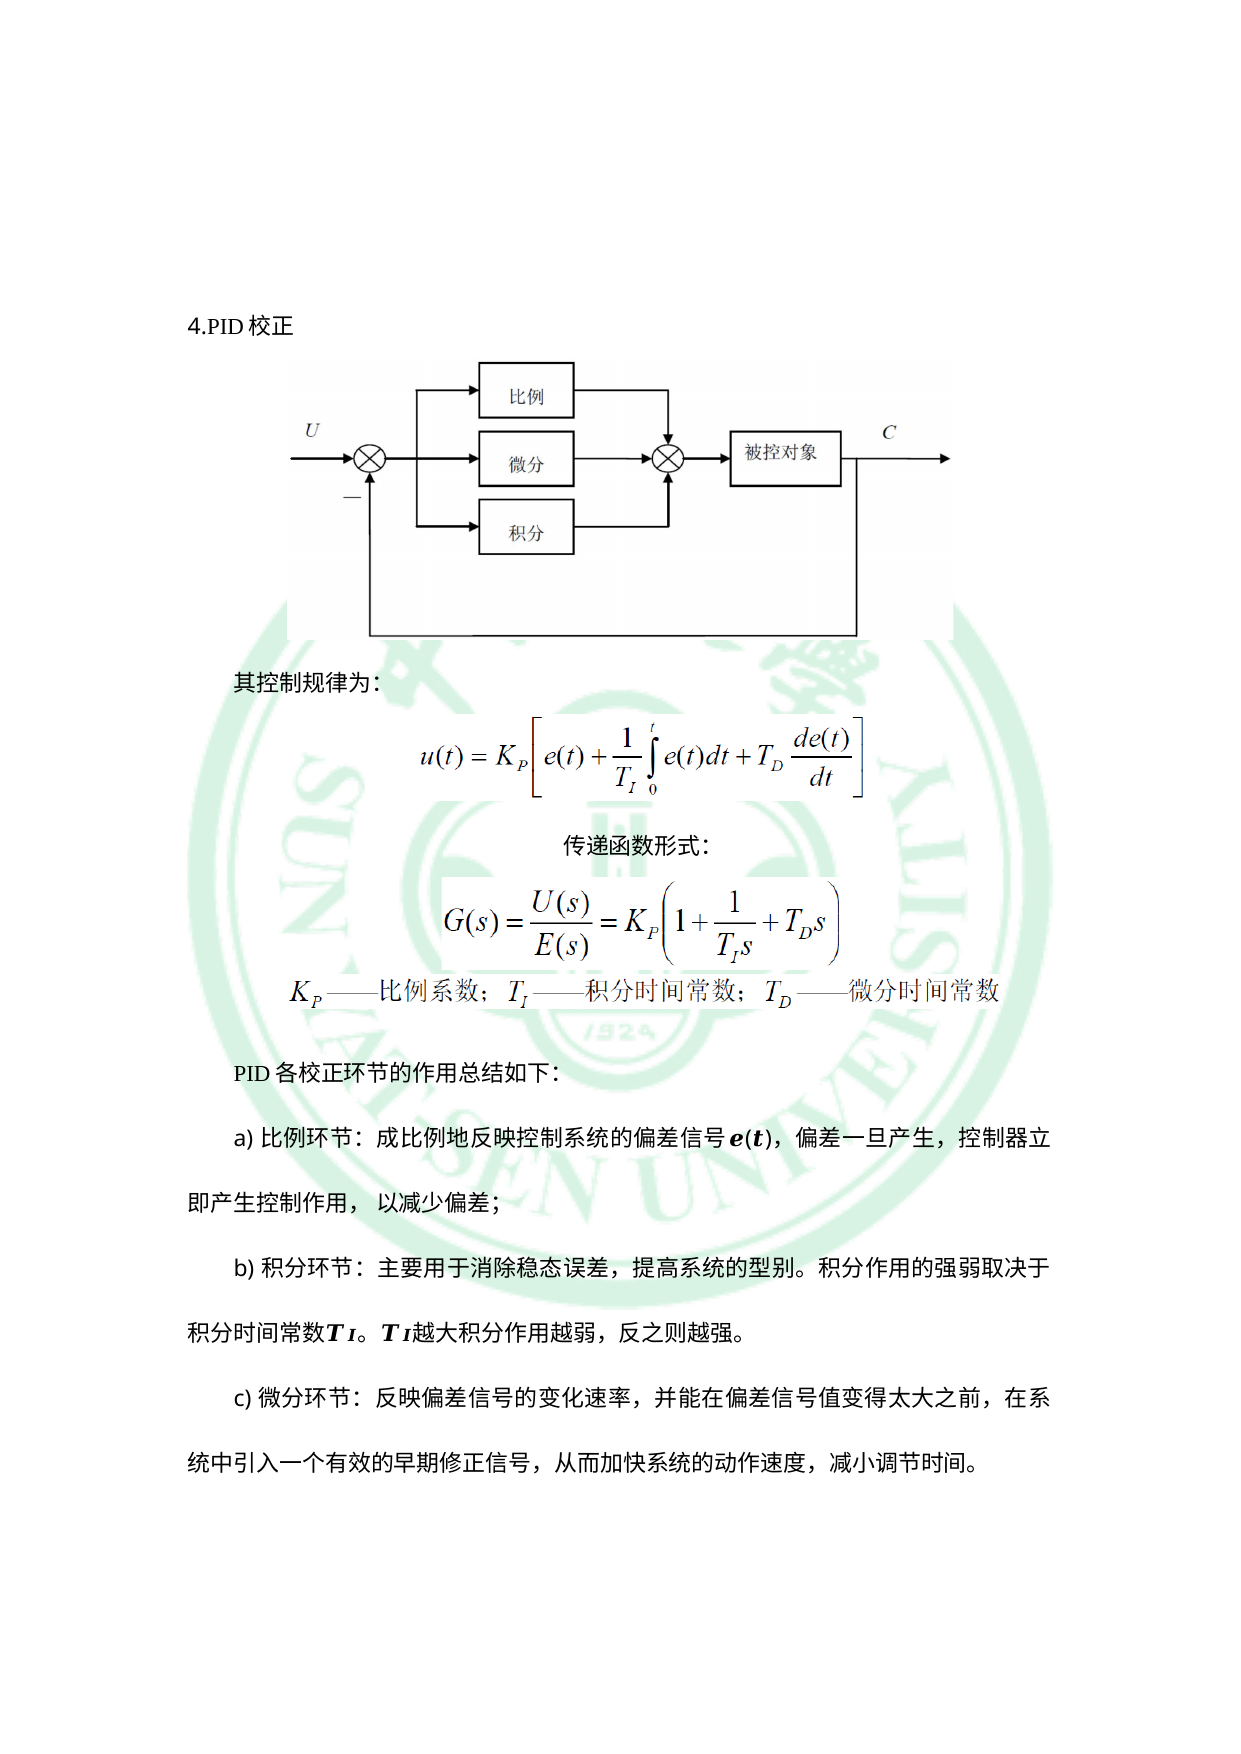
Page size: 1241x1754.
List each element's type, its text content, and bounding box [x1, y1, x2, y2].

text 其控制规律为： [187, 649, 1053, 714]
text PID各校正环节的作用总结如下： [187, 1039, 1053, 1104]
picture [287, 357, 954, 640]
picture [285, 974, 999, 1009]
text 4.PID校正 [187, 292, 1053, 357]
picture [441, 877, 843, 970]
text c) 微分环节：反映偏差信号的变化速率，并能在偏差信号值变得太大之前，在系统中引入一个有效的早期修正信号，从而加快系统的动作速度，减小调节时间。 [187, 1364, 1053, 1494]
text 传递函数形式： [187, 812, 1053, 877]
text a) 比例环节：成比例地反映控制系统的偏差信号𝒆(𝒕)，偏差一旦产生，控制器立即产生控制作用， 以减少偏差； [187, 1104, 1053, 1234]
picture [415, 714, 869, 801]
text b) 积分环节：主要用于消除稳态误差，提高系统的型别。积分作用的强弱取决于积分时间常数𝑻𝑰。𝑻𝑰越大积分作用越弱，反之则越强。 [187, 1234, 1053, 1364]
